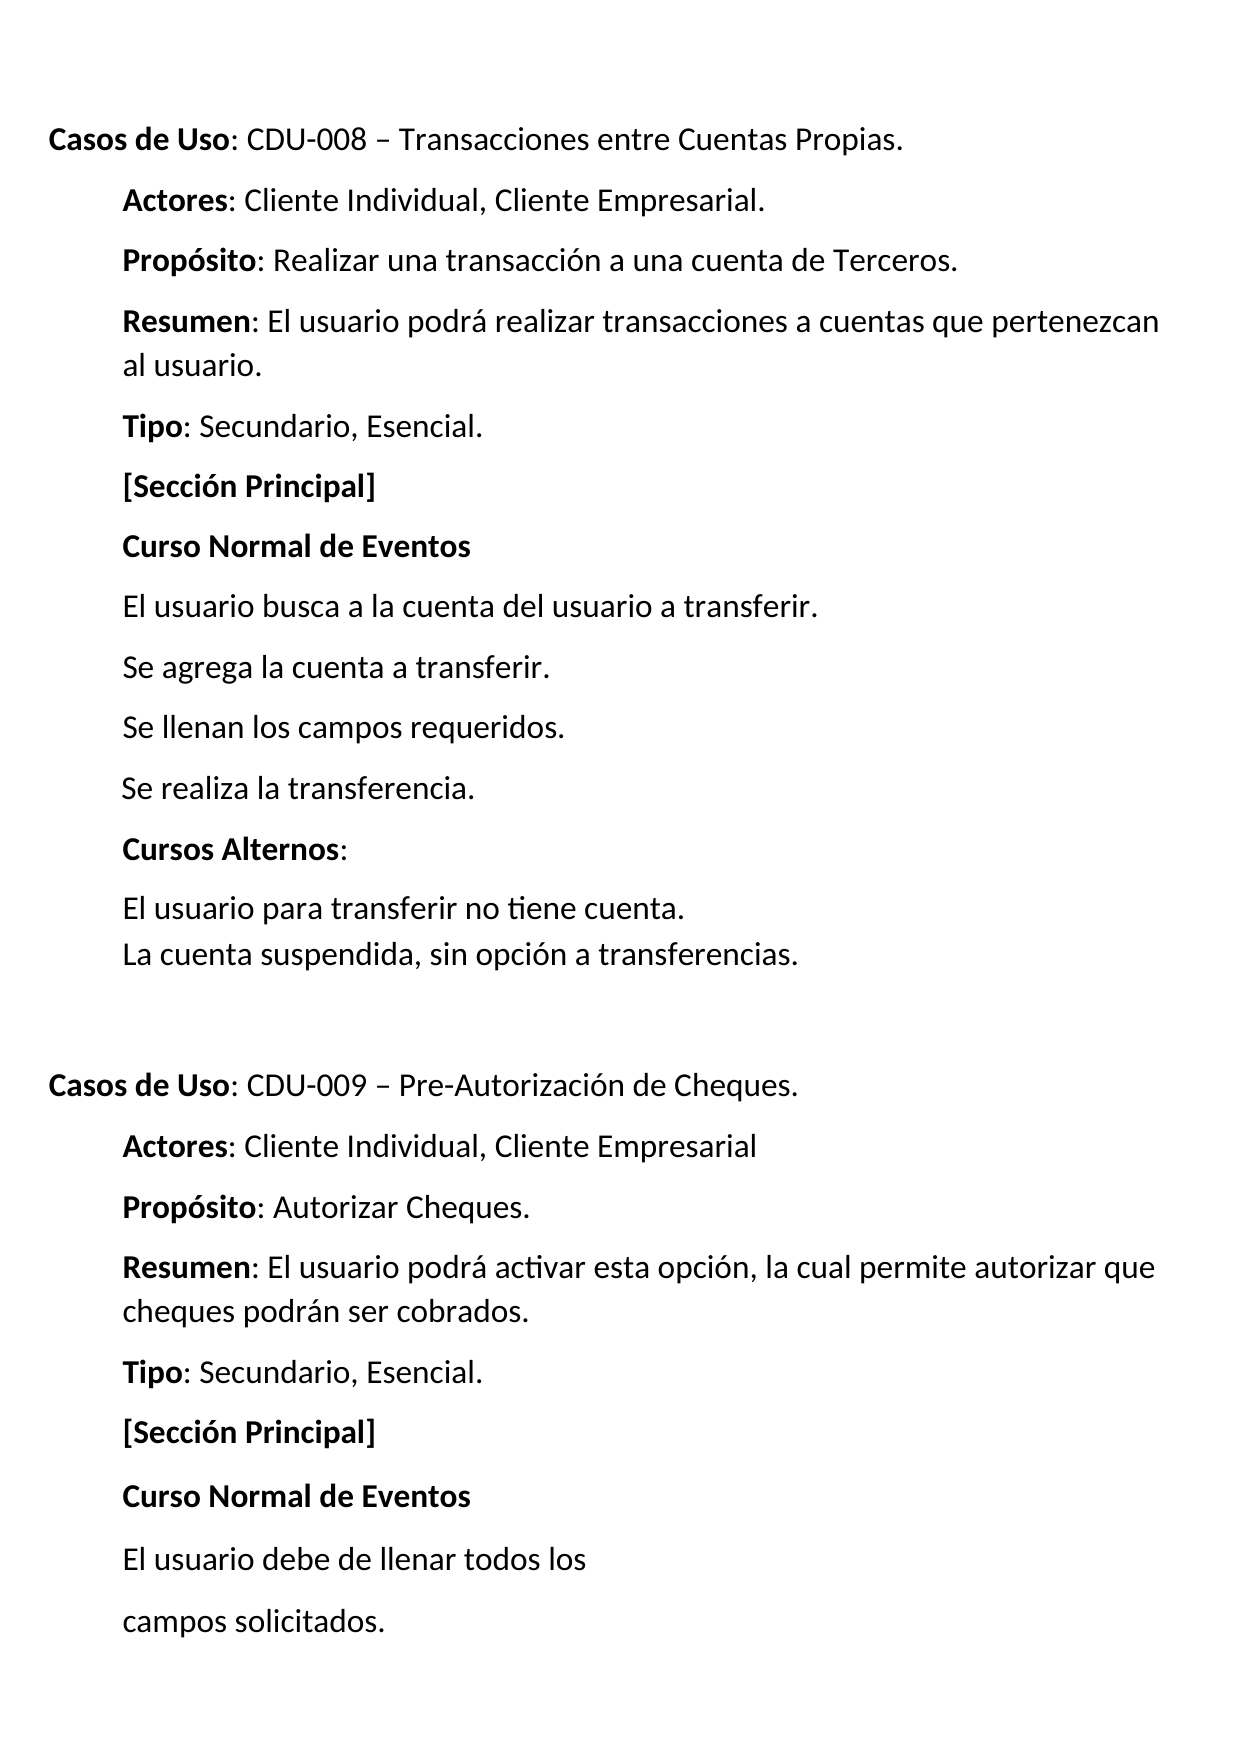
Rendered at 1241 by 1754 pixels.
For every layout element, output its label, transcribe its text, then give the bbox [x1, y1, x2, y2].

text Tipo: Secundario, Esencial. [122, 404, 1181, 445]
text El usuario para transferir no tiene cuenta. [122, 887, 1181, 928]
text Cursos Alternos: [122, 827, 684, 868]
text [Sección Principal] [122, 1412, 684, 1452]
text Casos de Uso: CDU-009 – Pre-Autorización de Cheques. [49, 1064, 1181, 1105]
text Propósito: Realizar una transacción a una cuenta de Terceros. [122, 239, 1181, 280]
text Actores: Cliente Individual, Cliente Empresarial. [122, 179, 1181, 219]
text Curso Normal de Eventos [122, 525, 684, 566]
text Se realiza la transferencia. [121, 767, 1181, 808]
text Resumen: El usuario podrá realizar transacciones a cuentas que pertenezcan al usuario. [122, 300, 1181, 385]
text Propósito: Autorizar Cheques. [122, 1186, 1181, 1226]
text Tipo: Secundario, Esencial. [122, 1351, 1181, 1392]
text Actores: Cliente Individual, Cliente Empresarial [122, 1125, 1181, 1166]
text El usuario busca a la cuenta del usuario a transferir. [122, 585, 1181, 626]
text Se llenan los campos requeridos. [122, 706, 1181, 747]
text Se agrega la cuenta a transferir. [122, 646, 1181, 686]
text [Sección Principal] [122, 465, 684, 506]
text Curso Normal de Eventos [122, 1475, 684, 1515]
text Resumen: El usuario podrá activar esta opción, la cual permite autorizar que cheques podrán ser cobrados. [122, 1246, 1181, 1331]
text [122, 1538, 684, 1641]
text Casos de Uso: CDU-008 – Transacciones entre Cuentas Propias. [49, 118, 1181, 159]
text La cuenta suspendida, sin opción a transferencias. [122, 933, 1181, 973]
